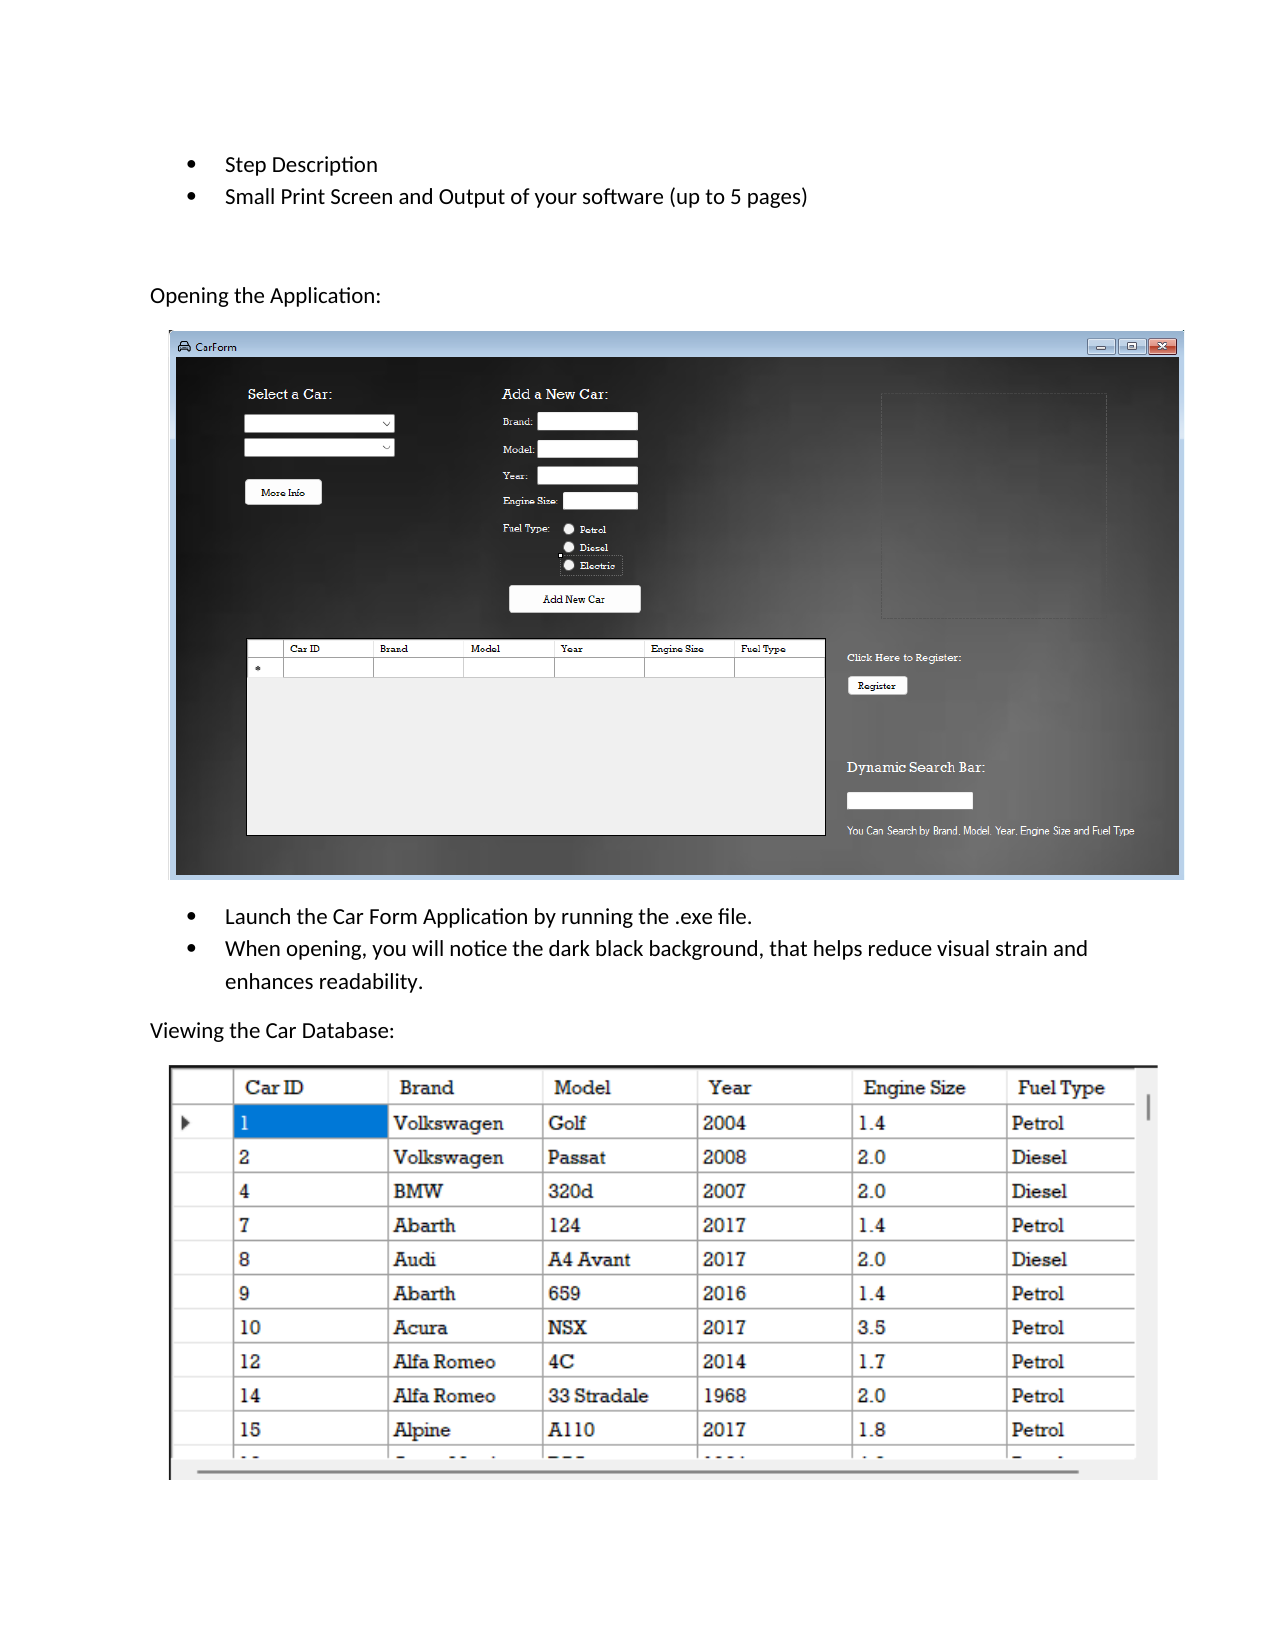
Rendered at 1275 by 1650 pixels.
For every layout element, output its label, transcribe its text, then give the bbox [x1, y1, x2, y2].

text Viewing the Car Database: [150, 1016, 1125, 1044]
list When opening, you will notice the dark black background, that helps reduce visual strain and enhances readability. [187, 934, 1125, 995]
list Launch the Car Form Application by running the .exe file. [187, 902, 1125, 930]
list Small Print Screen and Output of your software (up to 5 pages) [187, 182, 1125, 211]
text Opening the Application: [150, 281, 1125, 309]
list Step Description [187, 150, 1125, 178]
